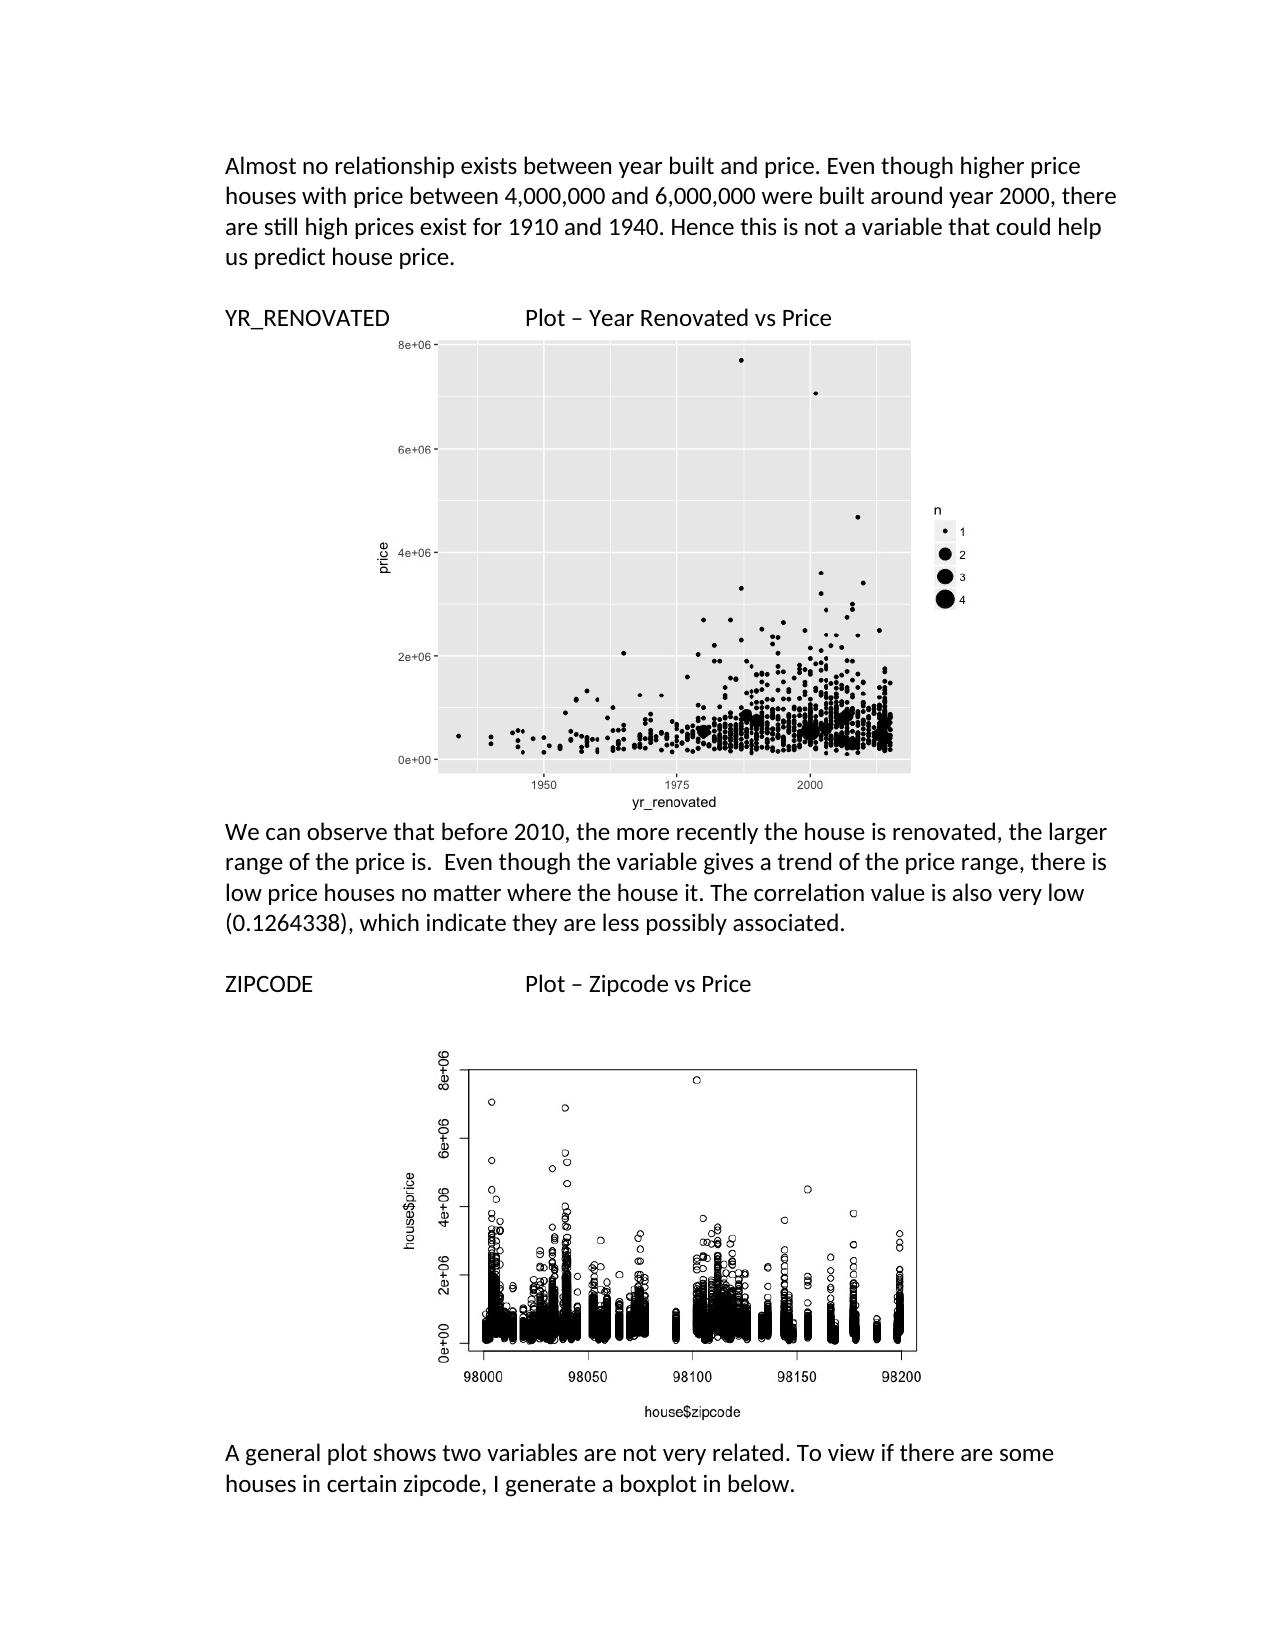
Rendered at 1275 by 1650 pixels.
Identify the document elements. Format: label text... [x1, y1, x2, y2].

picture [398, 999, 952, 1438]
list ZIPCODE Plot – Zipcode vs Price [225, 969, 1125, 999]
list YR_RENOVATED Plot – Year Renovated vs Price [225, 303, 1125, 333]
list We can observe that before 2010, the more recently the house is renovated, the larger range of the price is. Even though the variable gives a trend of the price range, there is low price houses no matter where the house it. The correlation value is also very low (0.1264338), which indicate they are less possibly associated. [225, 816, 1125, 938]
list A general plot shows two variables are not very related. To view if there are some houses in certain zipcode, I generate a boxplot in below. [225, 1437, 1125, 1498]
picture [370, 333, 980, 816]
list Almost no relationship exists between year built and price. Even though higher price houses with price between 4,000,000 and 6,000,000 were built around year 2000, there are still high prices exist for 1910 and 1940. Hence this is not a variable that could help us predict house price. [225, 150, 1125, 272]
